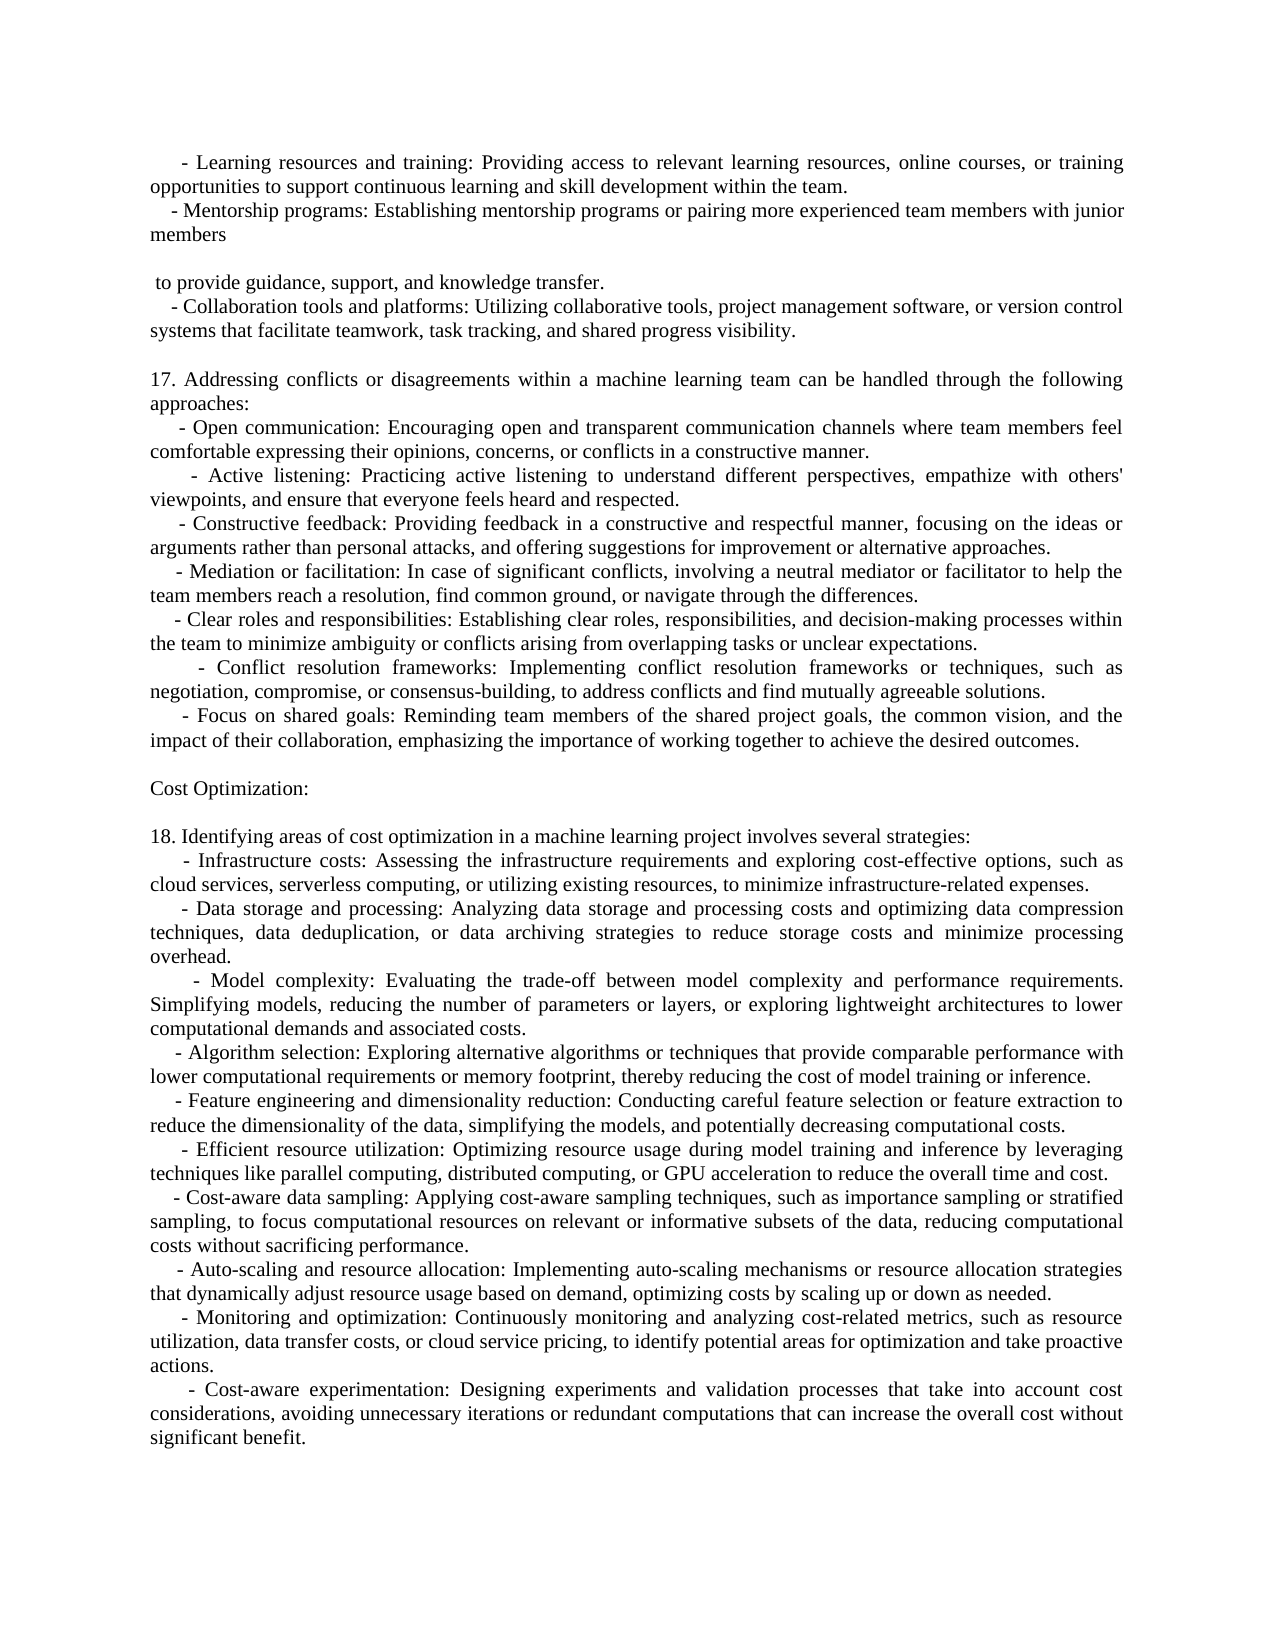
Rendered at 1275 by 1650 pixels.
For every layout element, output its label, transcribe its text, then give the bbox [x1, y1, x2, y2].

text - Constructive feedback: Providing feedback in a constructive and respectful manner, focusing on the ideas or arguments rather than personal attacks, and offering suggestions for improvement or alternative approaches. [150, 511, 1125, 559]
text to provide guidance, support, and knowledge transfer. [150, 270, 1125, 294]
text - Conflict resolution frameworks: Implementing conflict resolution frameworks or techniques, such as negotiation, compromise, or consensus-building, to address conflicts and find mutually agreeable solutions. [150, 655, 1125, 703]
text - Open communication: Encouraging open and transparent communication channels where team members feel comfortable expressing their opinions, concerns, or conflicts in a constructive manner. [150, 415, 1125, 463]
text Cost Optimization: [150, 776, 1125, 800]
text - Cost-aware experimentation: Designing experiments and validation processes that take into account cost considerations, avoiding unnecessary iterations or redundant computations that can increase the overall cost without significant benefit. [150, 1377, 1125, 1449]
text - Active listening: Practicing active listening to understand different perspectives, empathize with others' viewpoints, and ensure that everyone feels heard and respected. [150, 463, 1125, 511]
text - Auto-scaling and resource allocation: Implementing auto-scaling mechanisms or resource allocation strategies that dynamically adjust resource usage based on demand, optimizing costs by scaling up or down as needed. [150, 1257, 1125, 1305]
text - Collaboration tools and platforms: Utilizing collaborative tools, project management software, or version control systems that facilitate teamwork, task tracking, and shared progress visibility. [150, 294, 1125, 342]
text - Learning resources and training: Providing access to relevant learning resources, online courses, or training opportunities to support continuous learning and skill development within the team. [150, 150, 1125, 198]
text - Monitoring and optimization: Continuously monitoring and analyzing cost-related metrics, such as resource utilization, data transfer costs, or cloud service pricing, to identify potential areas for optimization and take proactive actions. [150, 1305, 1125, 1377]
text - Algorithm selection: Exploring alternative algorithms or techniques that provide comparable performance with lower computational requirements or memory footprint, thereby reducing the cost of model training or inference. [150, 1040, 1125, 1088]
text - Model complexity: Evaluating the trade-off between model complexity and performance requirements. Simplifying models, reducing the number of parameters or layers, or exploring lightweight architectures to lower computational demands and associated costs. [150, 968, 1125, 1040]
text - Cost-aware data sampling: Applying cost-aware sampling techniques, such as importance sampling or stratified sampling, to focus computational resources on relevant or informative subsets of the data, reducing computational costs without sacrificing performance. [150, 1185, 1125, 1257]
text - Feature engineering and dimensionality reduction: Conducting careful feature selection or feature extraction to reduce the dimensionality of the data, simplifying the models, and potentially decreasing computational costs. [150, 1088, 1125, 1137]
text - Mediation or facilitation: In case of significant conflicts, involving a neutral mediator or facilitator to help the team members reach a resolution, find common ground, or navigate through the differences. [150, 559, 1125, 607]
text 17. Addressing conflicts or disagreements within a machine learning team can be handled through the following approaches: [150, 367, 1125, 415]
text 18. Identifying areas of cost optimization in a machine learning project involves several strategies: [150, 824, 1125, 848]
text - Efficient resource utilization: Optimizing resource usage during model training and inference by leveraging techniques like parallel computing, distributed computing, or GPU acceleration to reduce the overall time and cost. [150, 1137, 1125, 1185]
text - Clear roles and responsibilities: Establishing clear roles, responsibilities, and decision-making processes within the team to minimize ambiguity or conflicts arising from overlapping tasks or unclear expectations. [150, 607, 1125, 655]
text - Data storage and processing: Analyzing data storage and processing costs and optimizing data compression techniques, data deduplication, or data archiving strategies to reduce storage costs and minimize processing overhead. [150, 896, 1125, 968]
text - Focus on shared goals: Reminding team members of the shared project goals, the common vision, and the impact of their collaboration, emphasizing the importance of working together to achieve the desired outcomes. [150, 703, 1125, 752]
text - Mentorship programs: Establishing mentorship programs or pairing more experienced team members with junior members [150, 198, 1125, 246]
text - Infrastructure costs: Assessing the infrastructure requirements and exploring cost-effective options, such as cloud services, serverless computing, or utilizing existing resources, to minimize infrastructure-related expenses. [150, 848, 1125, 896]
